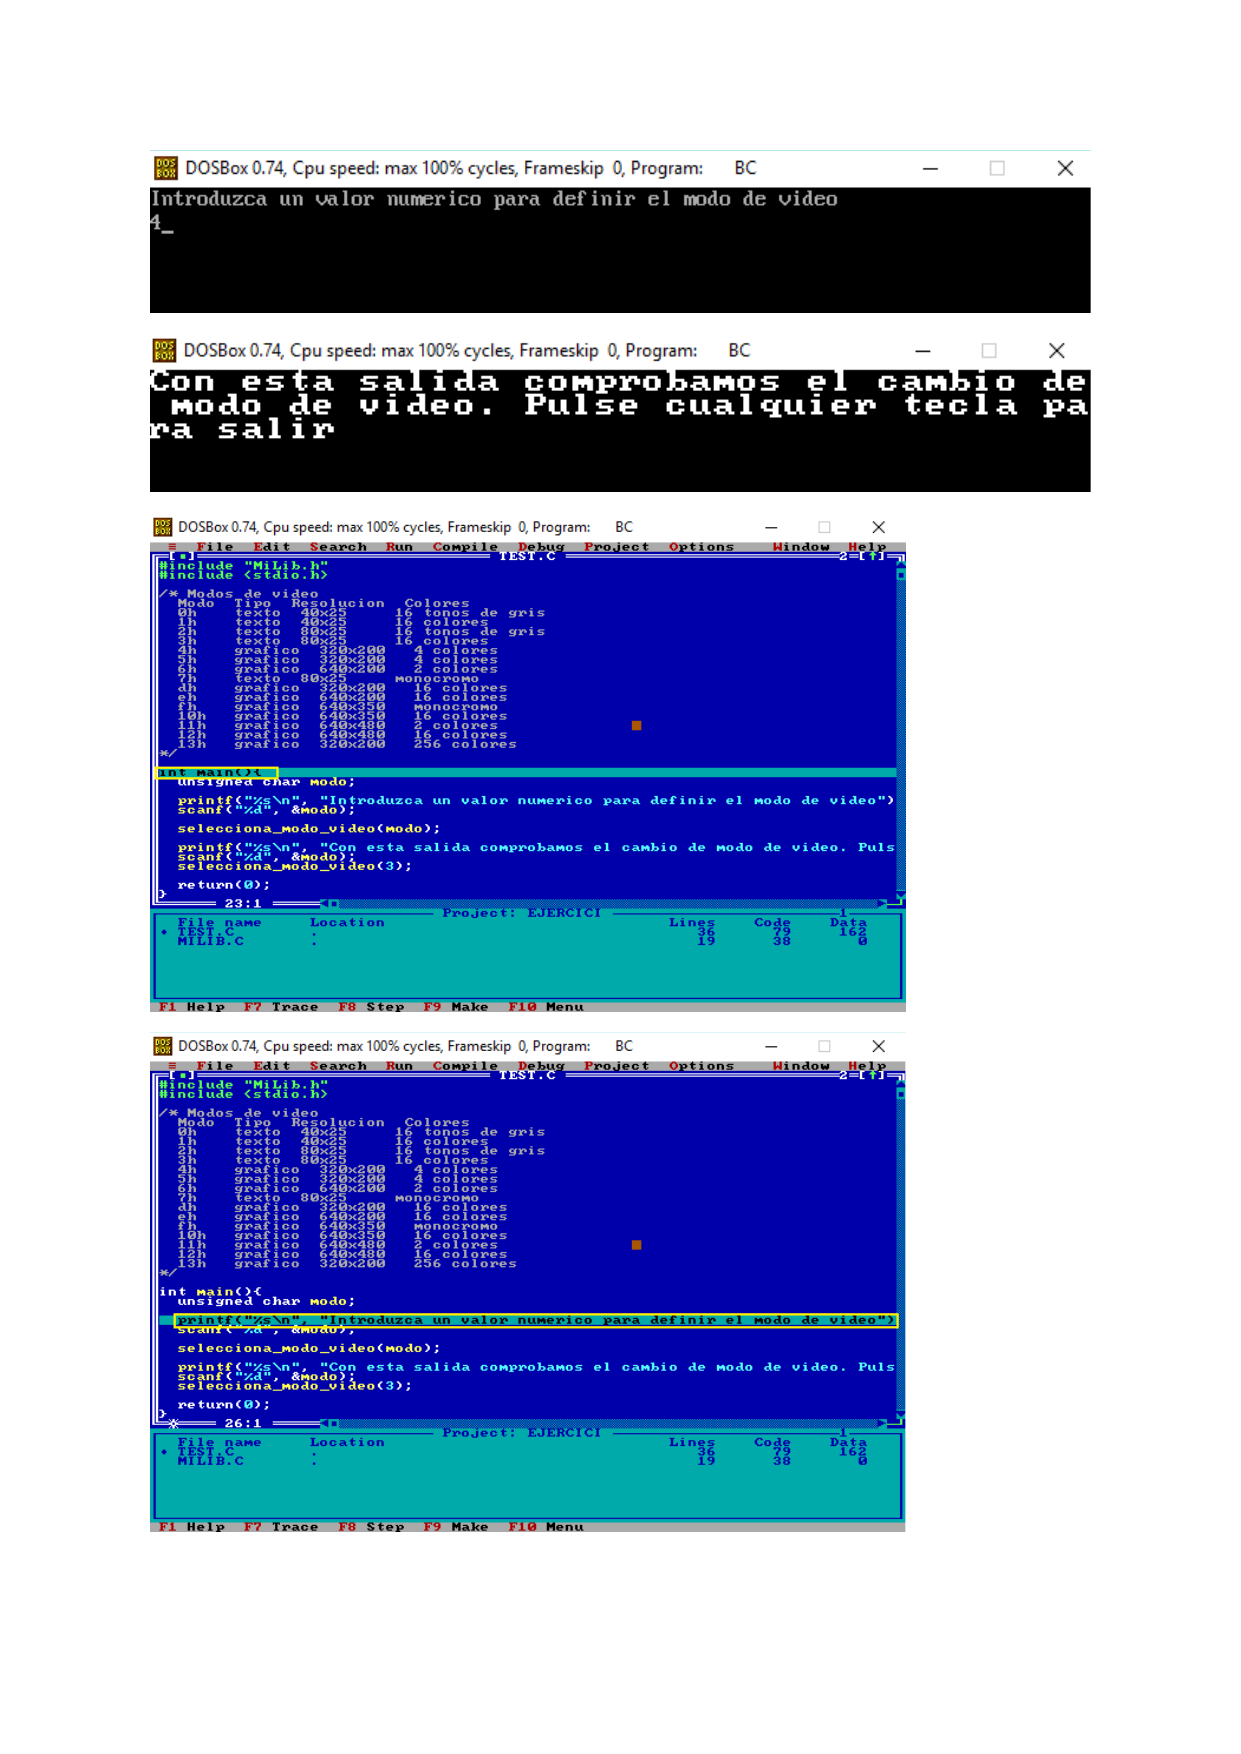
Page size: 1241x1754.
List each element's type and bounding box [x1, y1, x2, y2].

picture [150, 1032, 906, 1532]
picture [150, 150, 1091, 313]
picture [150, 333, 1091, 492]
picture [150, 512, 906, 1012]
